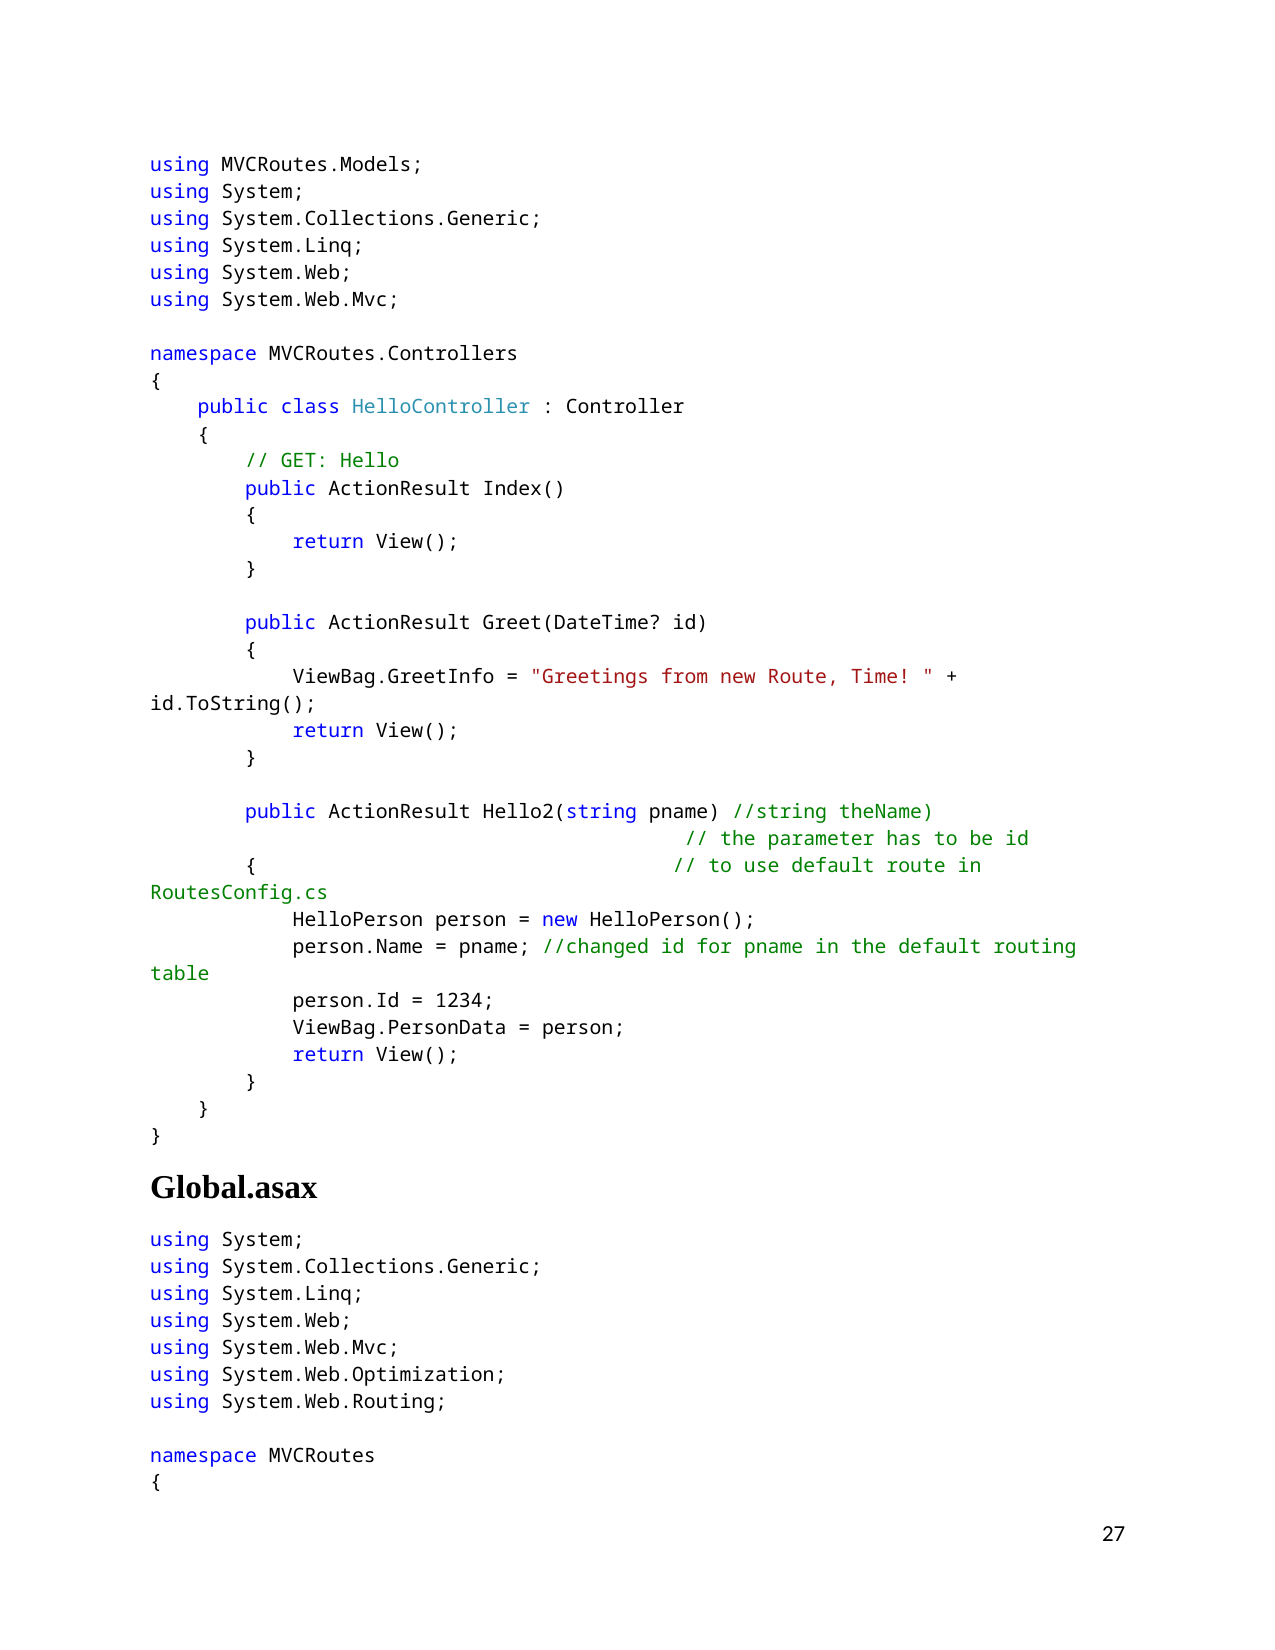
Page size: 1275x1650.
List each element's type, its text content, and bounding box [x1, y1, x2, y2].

text } [150, 1121, 1125, 1148]
text // the parameter has to be id [150, 824, 1125, 851]
text return View(); [150, 1040, 1125, 1067]
text { [150, 420, 1125, 447]
text } [150, 743, 1125, 771]
text { [150, 501, 1125, 528]
text using System; [150, 1225, 1125, 1252]
text using System.Web.Mvc; [150, 1333, 1125, 1360]
text using System.Web; [150, 258, 1125, 285]
text using System.Linq; [150, 231, 1125, 258]
text using System.Collections.Generic; [150, 204, 1125, 231]
text // GET: Hello [150, 447, 1125, 474]
text { [150, 636, 1125, 663]
text } [150, 555, 1125, 582]
text using System.Web; [150, 1306, 1125, 1333]
text return View(); [150, 528, 1125, 555]
text { // to use default route in RoutesConfig.cs [150, 851, 1125, 905]
text using System.Web.Routing; [150, 1387, 1125, 1414]
text ViewBag.PersonData = person; [150, 1013, 1125, 1040]
text public ActionResult Index() [150, 474, 1125, 501]
text namespace MVCRoutes [150, 1441, 1125, 1468]
text Global.asax [150, 1167, 1125, 1205]
text ViewBag.GreetInfo = "Greetings from new Route, Time! " + id.ToString(); [150, 663, 1125, 717]
text { [150, 1468, 1125, 1495]
text } [150, 1067, 1125, 1094]
text using System.Web.Optimization; [150, 1360, 1125, 1387]
text public ActionResult Greet(DateTime? id) [150, 609, 1125, 636]
text using System.Linq; [150, 1279, 1125, 1306]
text public ActionResult Hello2(string pname) //string theName) [150, 797, 1125, 824]
text using System.Web.Mvc; [150, 285, 1125, 312]
text return View(); [150, 717, 1125, 743]
text using System.Collections.Generic; [150, 1252, 1125, 1279]
text { [150, 366, 1125, 393]
text namespace MVCRoutes.Controllers [150, 339, 1125, 366]
text using System; [150, 177, 1125, 204]
text HelloPerson person = new HelloPerson(); [150, 905, 1125, 932]
text person.Name = pname; //changed id for pname in the default routing table [150, 932, 1125, 986]
text person.Id = 1234; [150, 986, 1125, 1013]
text } [150, 1094, 1125, 1121]
text using MVCRoutes.Models; [150, 150, 1125, 177]
text public class HelloController : Controller [150, 393, 1125, 420]
